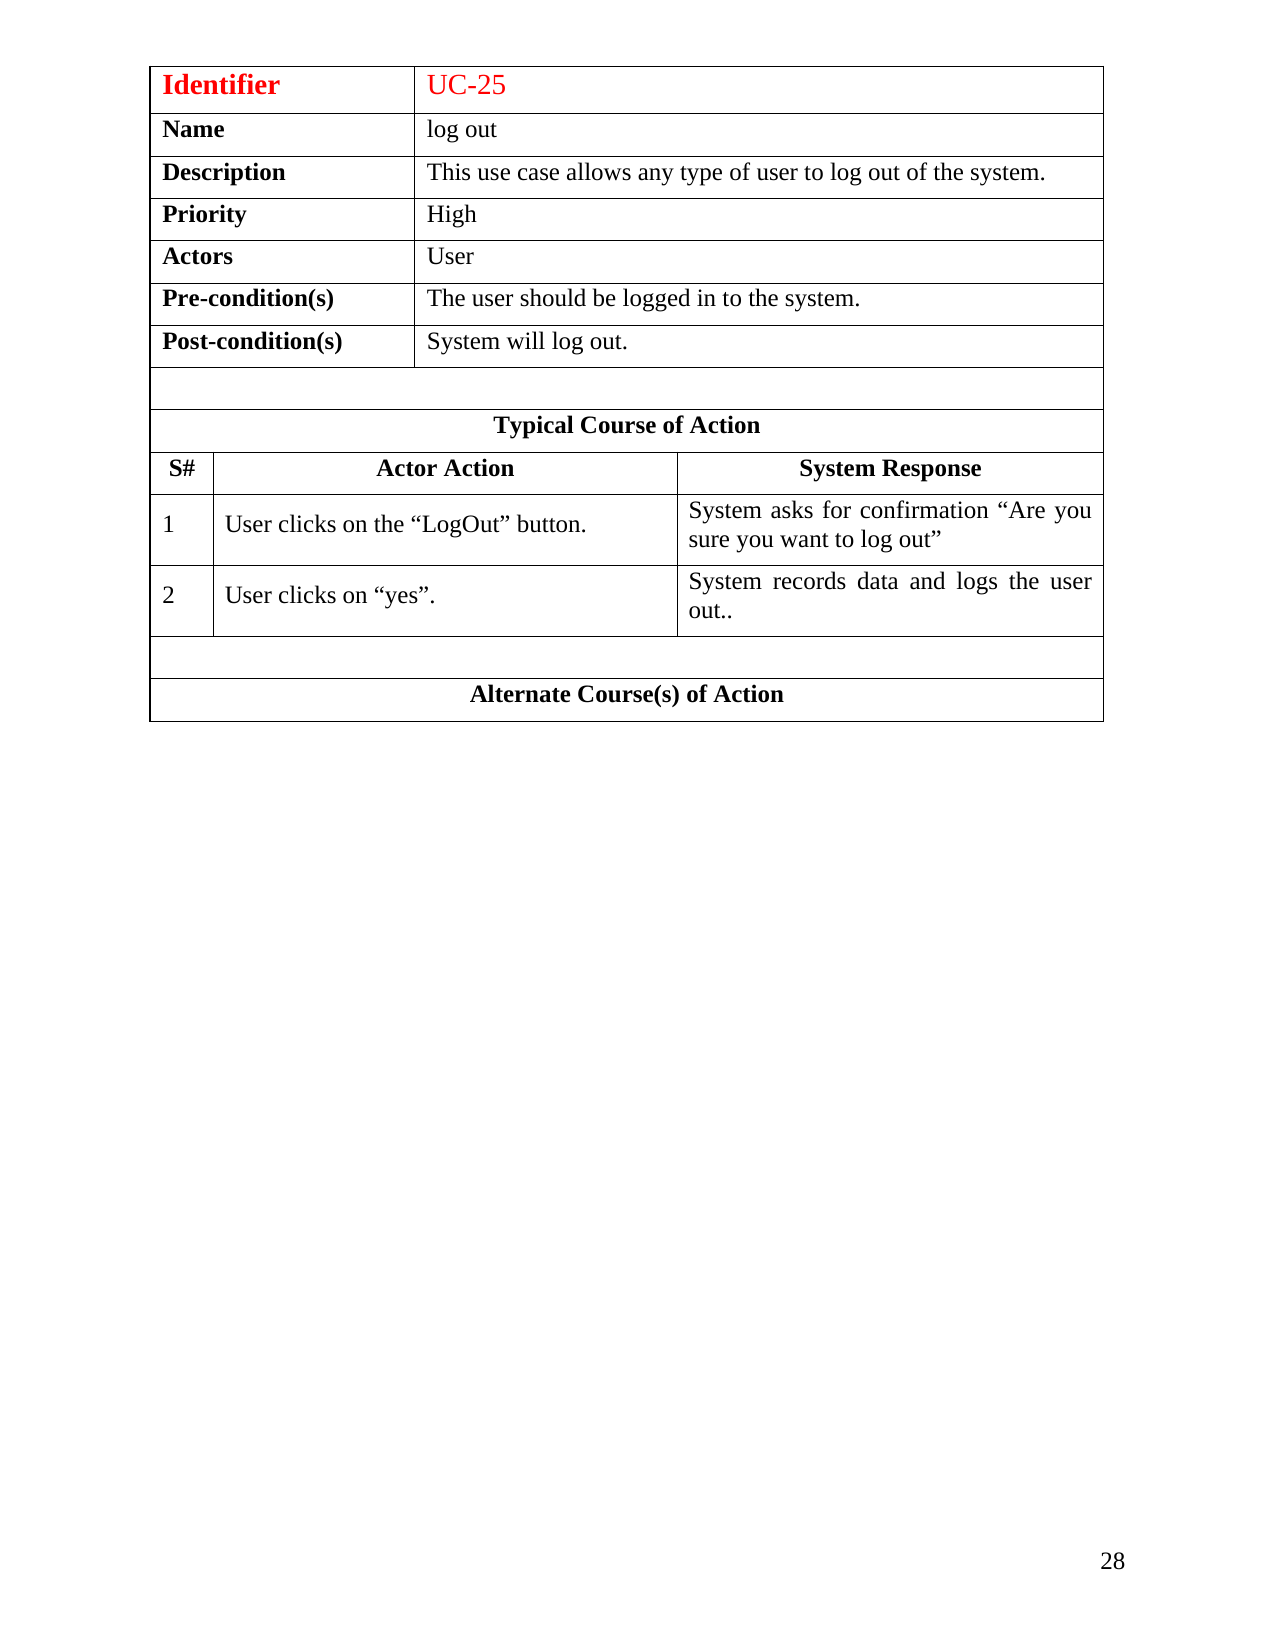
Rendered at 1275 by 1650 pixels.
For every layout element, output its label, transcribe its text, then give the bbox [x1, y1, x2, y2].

table_cell [151, 368, 1103, 409]
table_cell Name [151, 114, 414, 156]
table_cell High [415, 199, 1103, 240]
table_cell System will log out. [415, 326, 1103, 367]
table_cell The user should be logged in to the system. [415, 284, 1103, 325]
table_cell This use case allows any type of user to log out of the system. [415, 157, 1103, 198]
table_cell [151, 637, 1103, 678]
table_cell Actor Action [214, 453, 677, 494]
table_cell Priority [151, 199, 414, 240]
table_cell Typical Course of Action [151, 410, 1103, 452]
table_cell Description [151, 157, 414, 198]
table_cell System records data and logs the user out.. [678, 566, 1103, 636]
table_cell Post-condition(s) [151, 326, 414, 367]
table_cell User clicks on the “LogOut” button. [214, 495, 677, 565]
table_cell 1 [151, 495, 213, 565]
table_header UC-25 [415, 67, 1103, 113]
table_cell System asks for confirmation “Are you sure you want to log out” [678, 495, 1103, 565]
table_header Identifier [151, 67, 414, 113]
table_cell log out [415, 114, 1103, 156]
table_cell Alternate Course(s) of Action [151, 679, 1103, 721]
table_cell User [415, 241, 1103, 282]
table_cell Actors [151, 241, 414, 282]
table_cell System Response [678, 453, 1103, 494]
table_cell 2 [151, 566, 213, 636]
table_cell Pre-condition(s) [151, 284, 414, 325]
table_cell User clicks on “yes”. [214, 566, 677, 636]
table_cell S# [151, 453, 213, 494]
